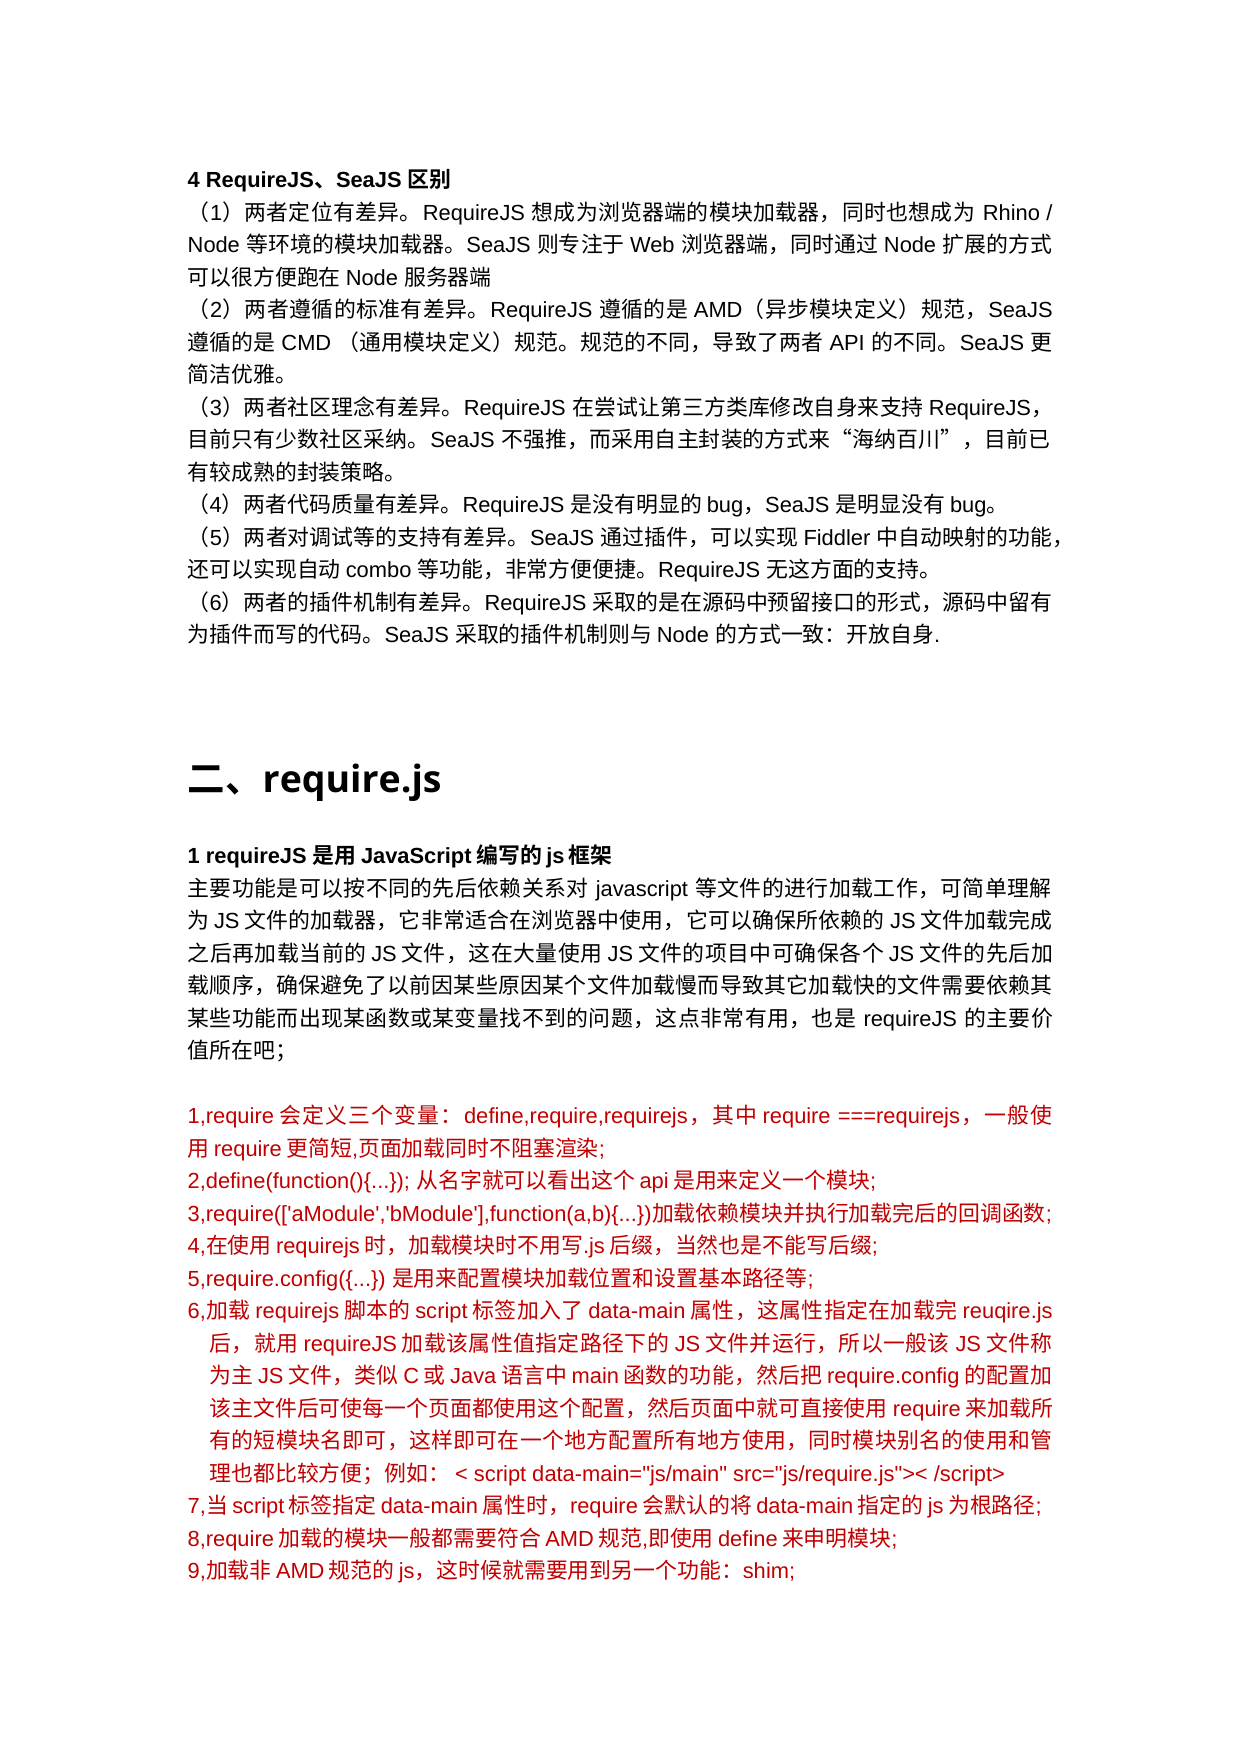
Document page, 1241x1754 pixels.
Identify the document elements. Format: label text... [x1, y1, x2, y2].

text （6）两者的插件机制有差异。RequireJS 采取的是在源码中预留接口的形式，源码中留有为插件而写的代码。SeaJS 采取的插件机制则与 Node 的方式一致：开放自身. [187, 584, 1053, 649]
text 3,require(['aModule','bModule'],function(a,b){...})加载依赖模块并执行加载完后的回调函数; [187, 1195, 1053, 1228]
text （2）两者遵循的标准有差异。RequireJS 遵循的是 AMD（异步模块定义）规范，SeaJS 遵循的是 CMD （通用模块定义）规范。规范的不同，导致了两者 API 的不同。SeaJS 更简洁优雅。 [187, 292, 1053, 389]
text 8,require加载的模块一般都需要符合AMD规范,即使用define来申明模块; [187, 1520, 1053, 1553]
text 5,require.config({...}) 是用来配置模块加载位置和设置基本路径等; [187, 1260, 1053, 1293]
text 9,加载非AMD规范的js，这时候就需要用到另一个功能：shim; [187, 1553, 1053, 1585]
text 1,require会定义三个变量：define,require,requirejs，其中require ===requirejs，一般使用require更简短,页面加载同时不阻塞渲染; [187, 1098, 1053, 1163]
text （1）两者定位有差异。RequireJS 想成为浏览器端的模块加载器，同时也想成为 Rhino / Node 等环境的模块加载器。SeaJS 则专注于 Web 浏览器端，同时通过 Node 扩展的方式可以很方便跑在 Node 服务器端 [187, 194, 1053, 292]
text 4,在使用requirejs时，加载模块时不用写.js后缀，当然也是不能写后缀; [187, 1228, 1053, 1260]
text （3）两者社区理念有差异。RequireJS 在尝试让第三方类库修改自身来支持 RequireJS，目前只有少数社区采纳。SeaJS 不强推，而采用自主封装的方式来“海纳百川”，目前已有较成熟的封装策略。 [187, 389, 1053, 487]
text 主要功能是可以按不同的先后依赖关系对 javascript 等文件的进行加载工作，可简单理解为JS文件的加载器，它非常适合在浏览器中使用，它可以确保所依赖的JS文件加载完成之后再加载当前的JS文件，这在大量使用JS文件的项目中可确保各个JS文件的先后加载顺序，确保避免了以前因某些原因某个文件加载慢而导致其它加载快的文件需要依赖其某些功能而出现某函数或某变量找不到的问题，这点非常有用，也是 requireJS 的主要价值所在吧； [187, 870, 1053, 1065]
text （4）两者代码质量有差异。RequireJS 是没有明显的 bug，SeaJS 是明显没有 bug。 [187, 487, 1053, 519]
text 7,当script标签指定data-main属性时，require会默认的将data-main指定的js为根路径; [187, 1488, 1053, 1520]
subtitle 二、require.js [187, 744, 1053, 809]
text （5）两者对调试等的支持有差异。SeaJS 通过插件，可以实现 Fiddler 中自动映射的功能，还可以实现自动 combo 等功能，非常方便便捷。RequireJS 无这方面的支持。 [187, 519, 1053, 584]
text 4 RequireJS、SeaJS 区别 [187, 162, 1053, 194]
text 2,define(function(){...}); 从名字就可以看出这个api是用来定义一个模块; [187, 1163, 1053, 1195]
text 1 requireJS 是用JavaScript编写的js框架 [187, 838, 1053, 870]
text 6,加载requirejs脚本的script标签加入了data-main属性，这属性指定在加载完reuqire.js后，就用requireJS加载该属性值指定路径下的JS文件并运行，所以一般该JS文件称为主JS文件，类似C或Java语言中main函数的功能，然后把require.config的配置加该主文件后可使每一个页面都使用这个配置，然后页面中就可直接使用require来加载所有的短模块名即可，这样即可在一个地方配置所有地方使用，同时模块别名的使用和管理也都比较方便；例如： < script data-main="js/main" src="js/require.js">< /script> [187, 1293, 1053, 1488]
